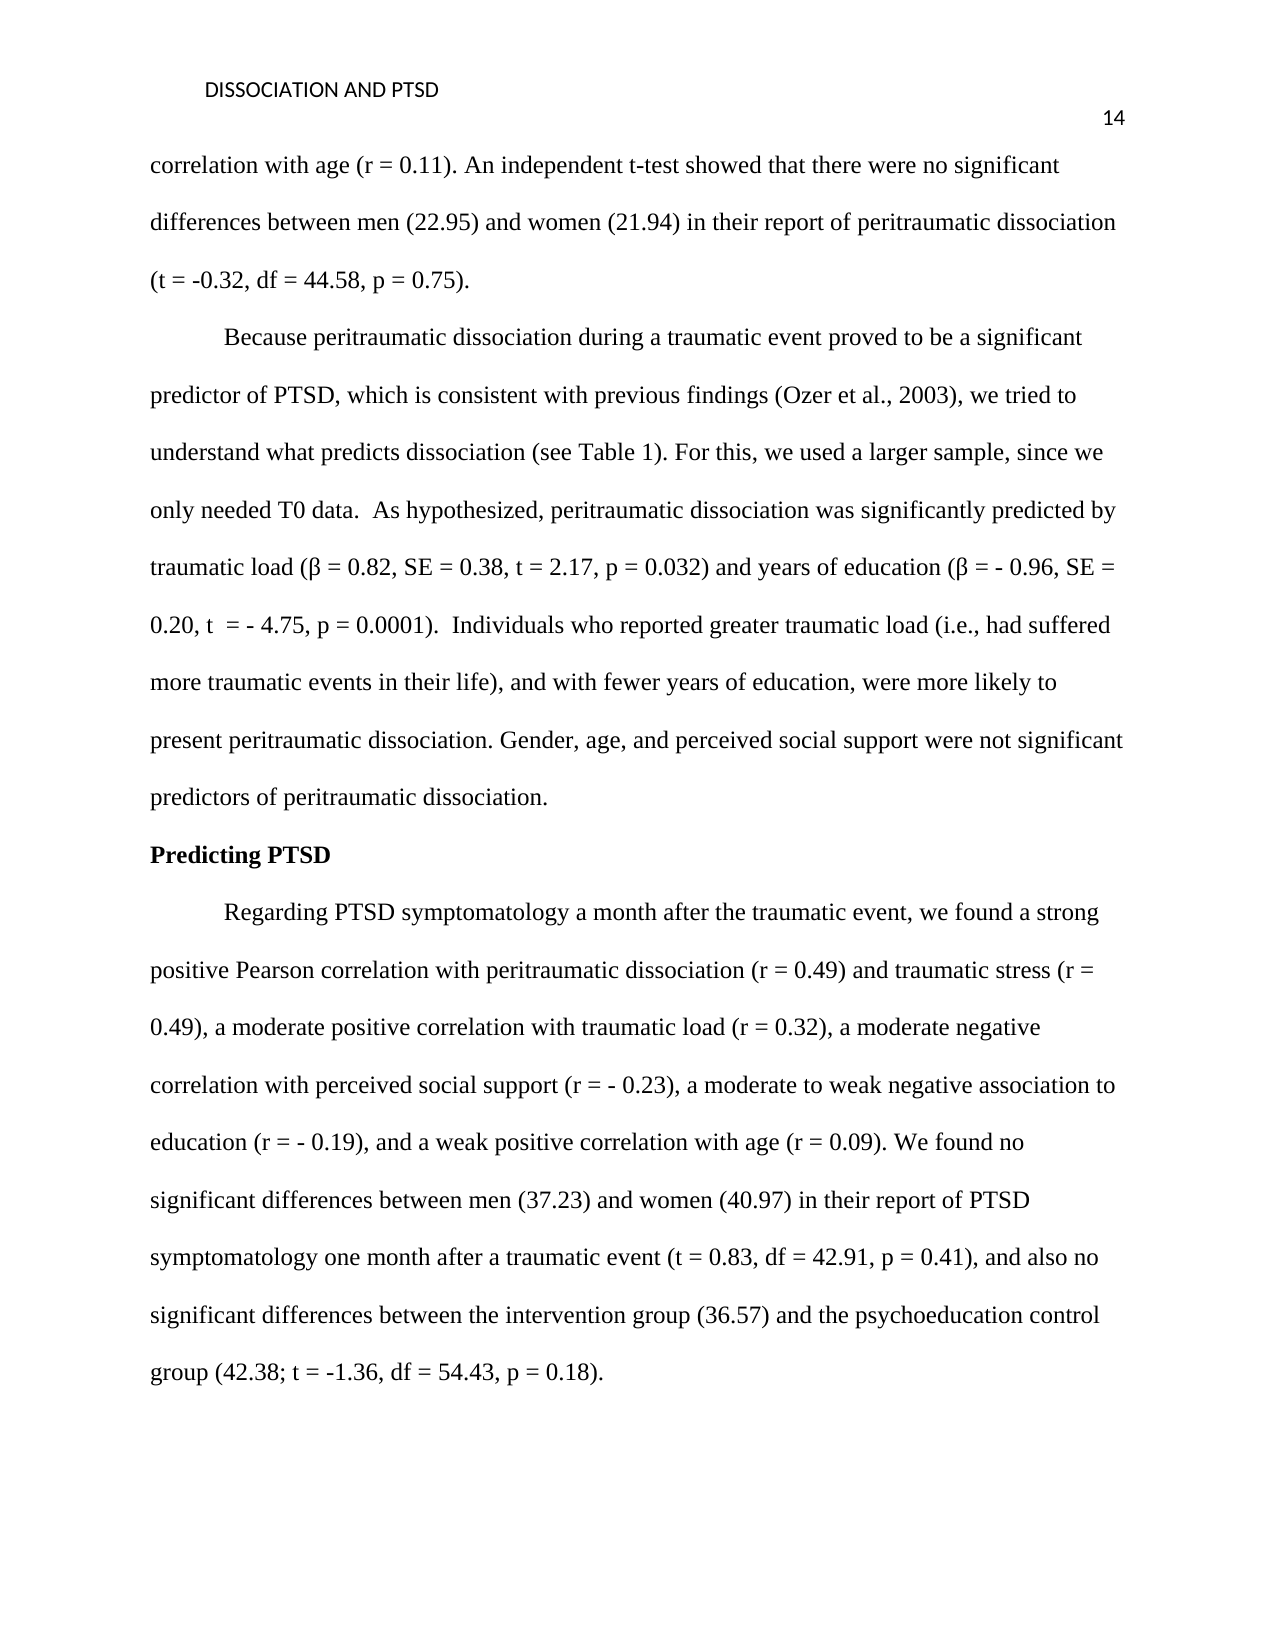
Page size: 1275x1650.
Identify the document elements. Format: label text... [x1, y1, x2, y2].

text Predicting PTSD [150, 840, 1125, 869]
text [150, 150, 1125, 294]
text Because peritraumatic dissociation during a traumatic event proved to be a significant predictor of PTSD, which is consistent with previous findings (Ozer et al., 2003), we tried to understand what predicts dissociation (see Table 1). For this, we used a larger sample, since we only needed T0 data. As hypothesized, peritraumatic dissociation was significantly predicted by traumatic load (β = 0.82, SE = 0.38, t = 2.17, p = 0.032) and years of education (β = - 0.96, SE = 0.20, t = - 4.75, p = 0.0001). Individuals who reported greater traumatic load (i.e., had suffered more traumatic events in their life), and with fewer years of education, were more likely to present peritraumatic dissociation. Gender, age, and perceived social support were not significant predictors of peritraumatic dissociation. [150, 322, 1125, 811]
text Regarding PTSD symptomatology a month after the traumatic event, we found a strong positive Pearson correlation with peritraumatic dissociation (r = 0.49) and traumatic stress (r = 0.49), a moderate positive correlation with traumatic load (r = 0.32), a moderate negative correlation with perceived social support (r = - 0.23), a moderate to weak negative association to education (r = - 0.19), and a weak positive correlation with age (r = 0.09). We found no significant differences between men (37.23) and women (40.97) in their report of PTSD symptomatology one month after a traumatic event (t = 0.83, df = 42.91, p = 0.41), and also no significant differences between the intervention group (36.57) and the psychoeducation control group (42.38; t = -1.36, df = 54.43, p = 0.18). [150, 897, 1125, 1386]
